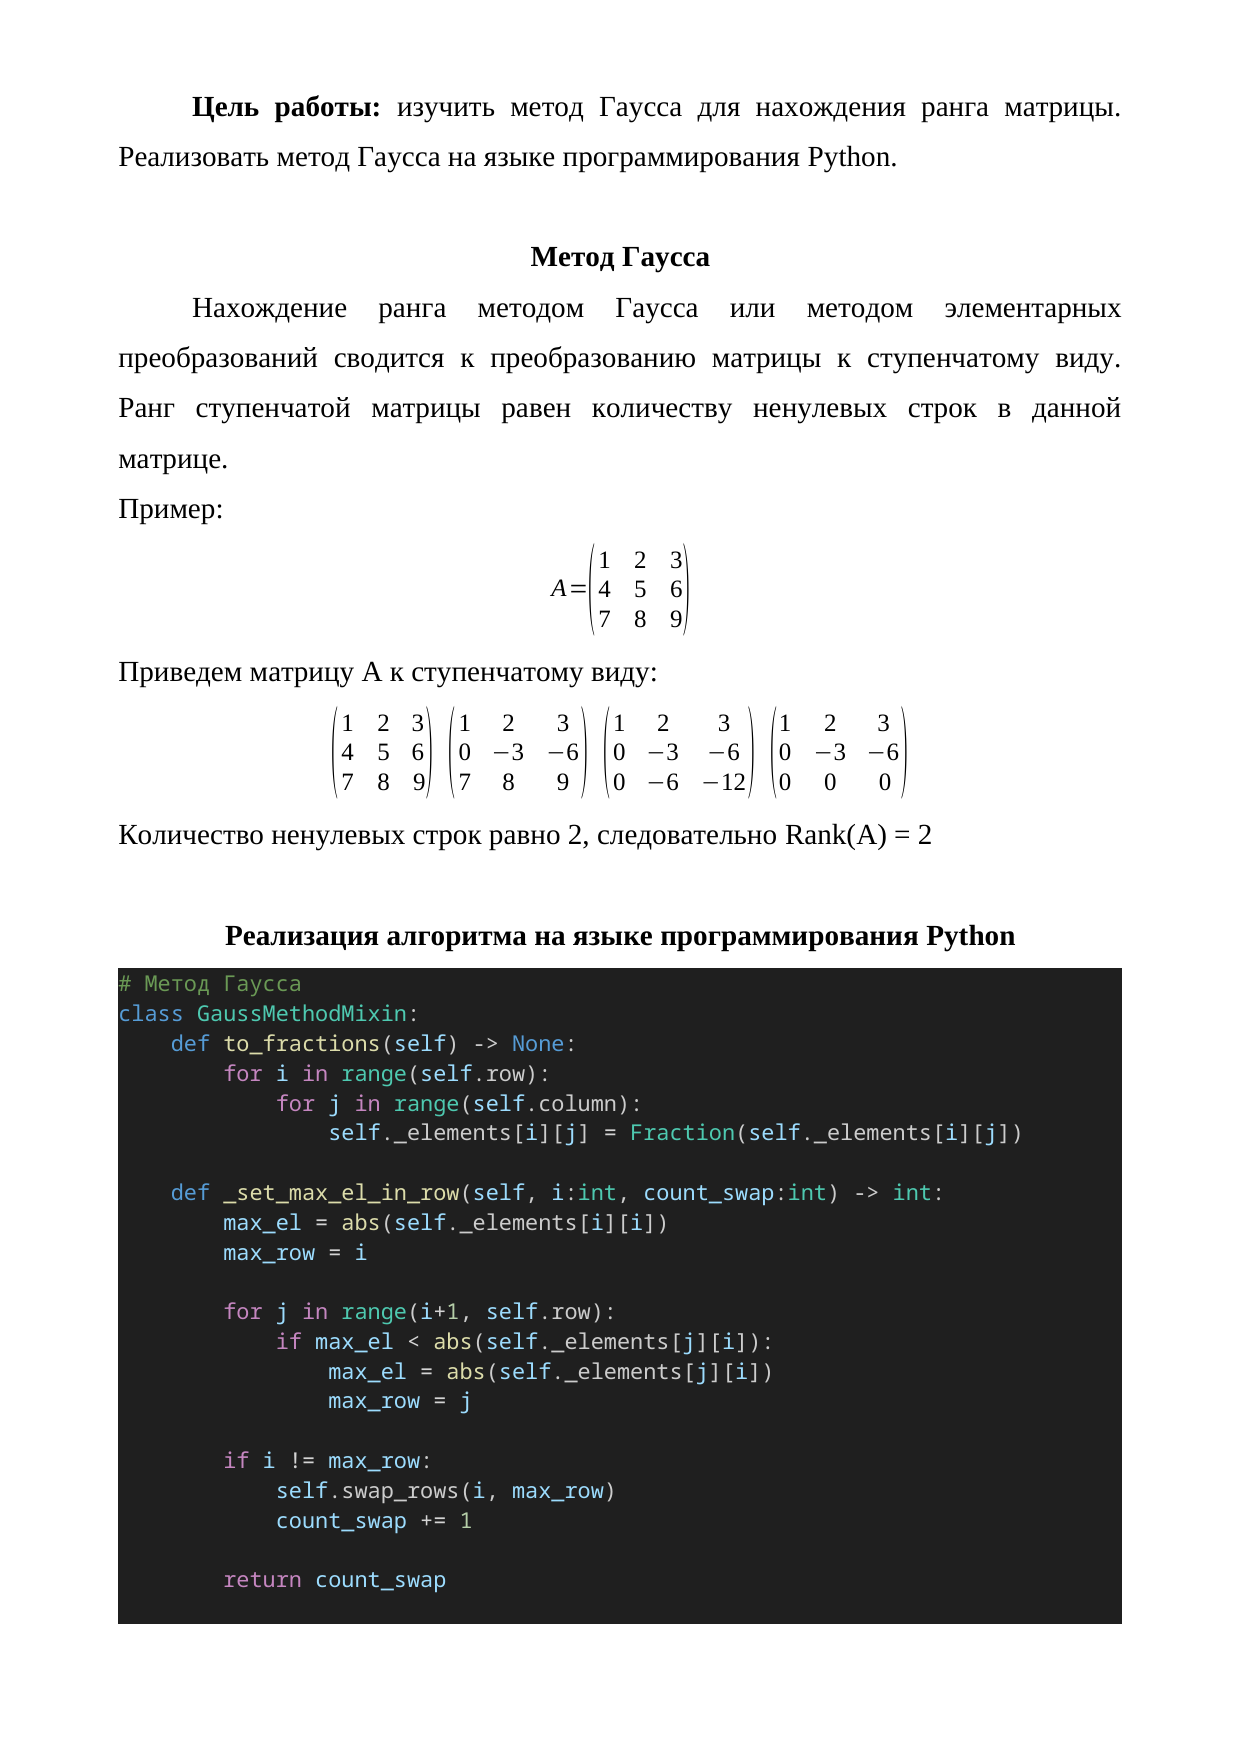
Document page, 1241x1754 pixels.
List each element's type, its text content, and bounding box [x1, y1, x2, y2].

text max_el = abs(self._elements[i][i]) [118, 1207, 1122, 1236]
text class GaussMethodMixin: [118, 998, 1122, 1028]
text if max_el < abs(self._elements[j][i]): [118, 1326, 1122, 1356]
text Количество ненулевых строк равно 2, следовательно Rank(A) = 2 [118, 817, 1122, 851]
text max_row = j [118, 1385, 1122, 1415]
text Реализация алгоритма на языке программирования Python [118, 918, 1122, 952]
text self._elements[i][j] = Fraction(self._elements[i][j]) [118, 1117, 1122, 1147]
text max_el = abs(self._elements[j][i]) [118, 1356, 1122, 1385]
text for j in range(i+1, self.row): [118, 1296, 1122, 1326]
text if i != max_row: [118, 1445, 1122, 1475]
text def _set_max_el_in_row(self, i:int, count_swap:int) -> int: [118, 1177, 1122, 1207]
text self.swap_rows(i, max_row) [118, 1475, 1122, 1504]
text Приведем матрицу А к ступенчатому виду: [118, 654, 1122, 688]
text Цель работы: изучить метод Гаусса для нахождения ранга матрицы. Реализовать метод Гаусса на языке программирования Python. [118, 89, 1122, 172]
text count_swap += 1 [118, 1504, 1122, 1534]
text Метод Гаусса [118, 239, 1122, 273]
text return count_swap [118, 1564, 1122, 1594]
text max_row = i [118, 1236, 1122, 1266]
text # Метод Гаусса [118, 968, 1122, 998]
text Пример: [118, 491, 1122, 525]
text def to_fractions(self) -> None: [118, 1028, 1122, 1058]
text for i in range(self.row): [118, 1058, 1122, 1087]
text for j in range(self.column): [118, 1087, 1122, 1117]
text Нахождение ранга методом Гаусса или методом элементарных преобразований сводится к преобразованию матрицы к ступенчатому виду. Ранг ступенчатой матрицы равен количеству ненулевых строк в данной матрице. [118, 290, 1122, 474]
